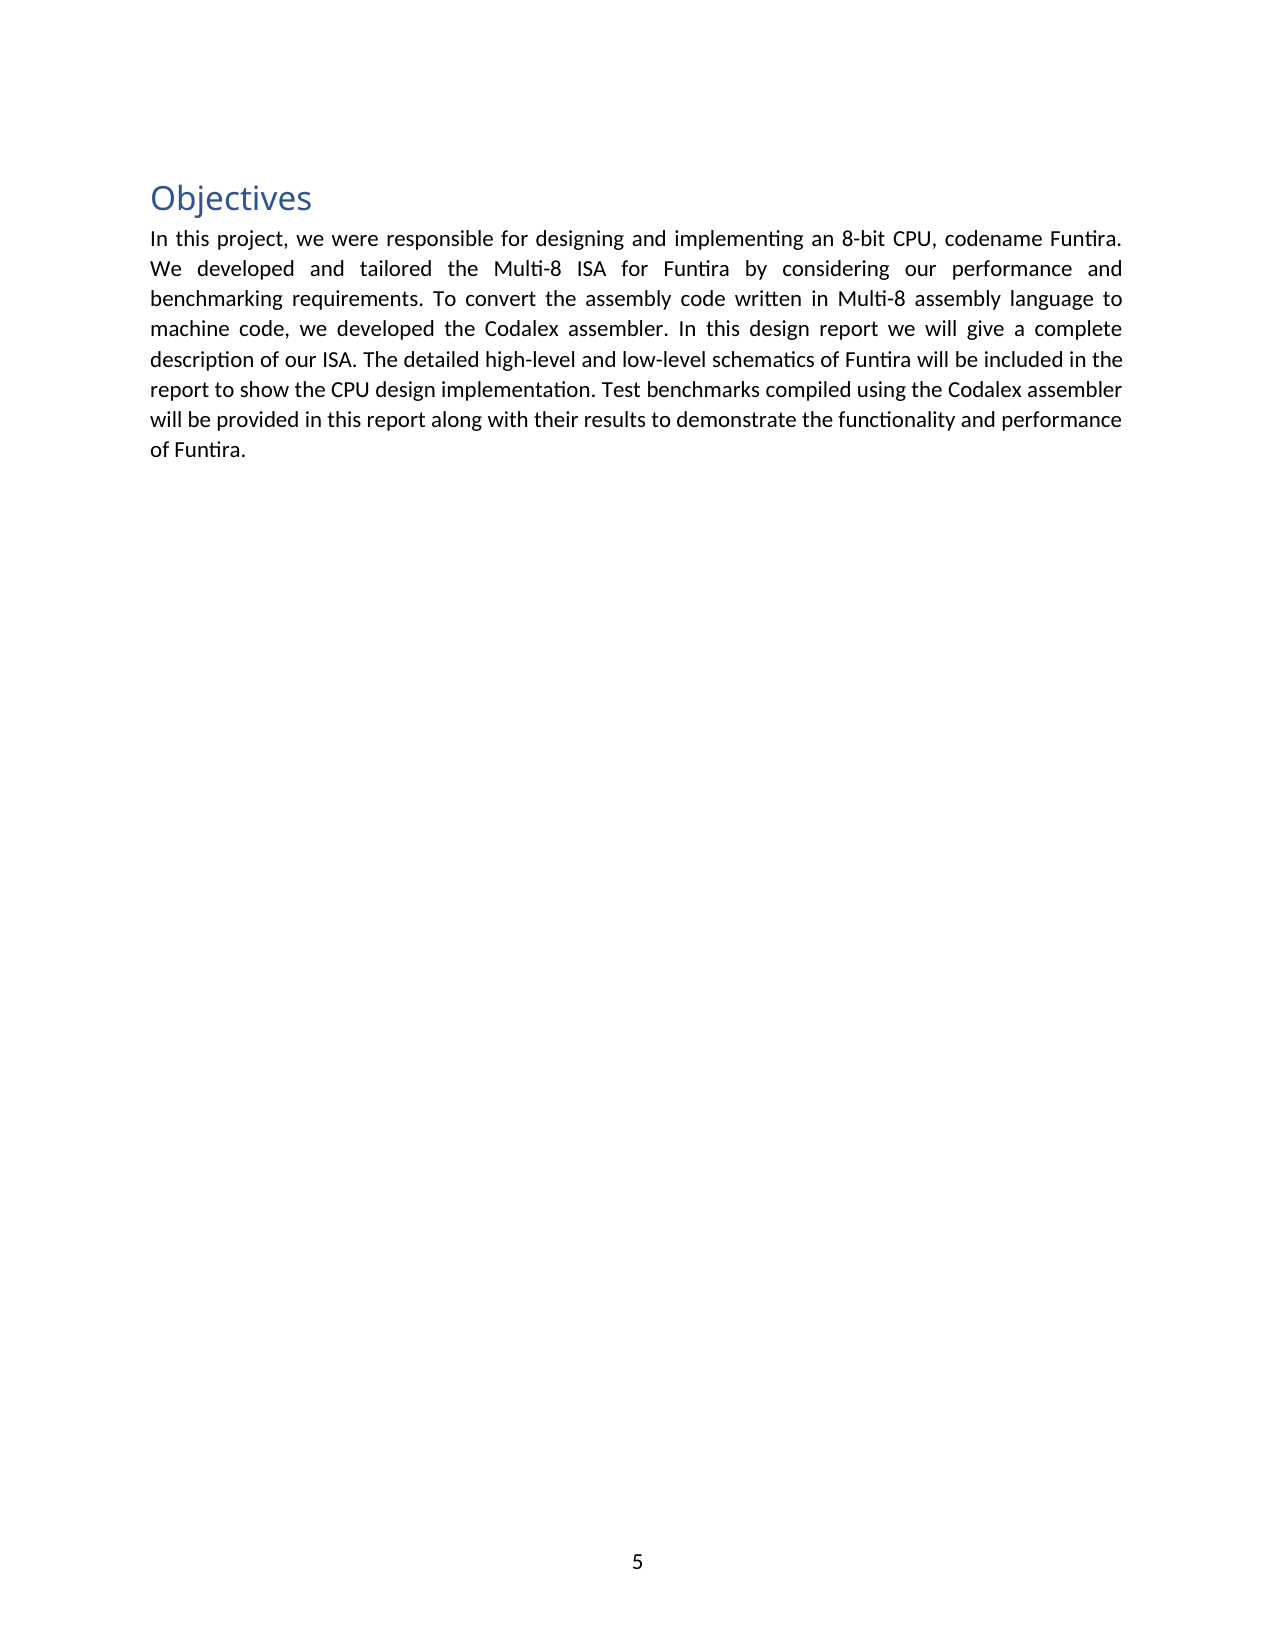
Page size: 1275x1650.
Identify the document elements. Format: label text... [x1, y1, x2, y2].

text In this project, we were responsible for designing and implementing an 8-bit CPU, codename Funtira. We developed and tailored the Multi-8 ISA for Funtira by considering our performance and benchmarking requirements. To convert the assembly code written in Multi-8 assembly language to machine code, we developed the Codalex assembler. In this design report we will give a complete description of our ISA. The detailed high-level and low-level schematics of Funtira will be included in the report to show the CPU design implementation. Test benchmarks compiled using the Codalex assembler will be provided in this report along with their results to demonstrate the functionality and performance of Funtira. [150, 224, 1125, 463]
subtitle Objectives [150, 175, 1125, 220]
